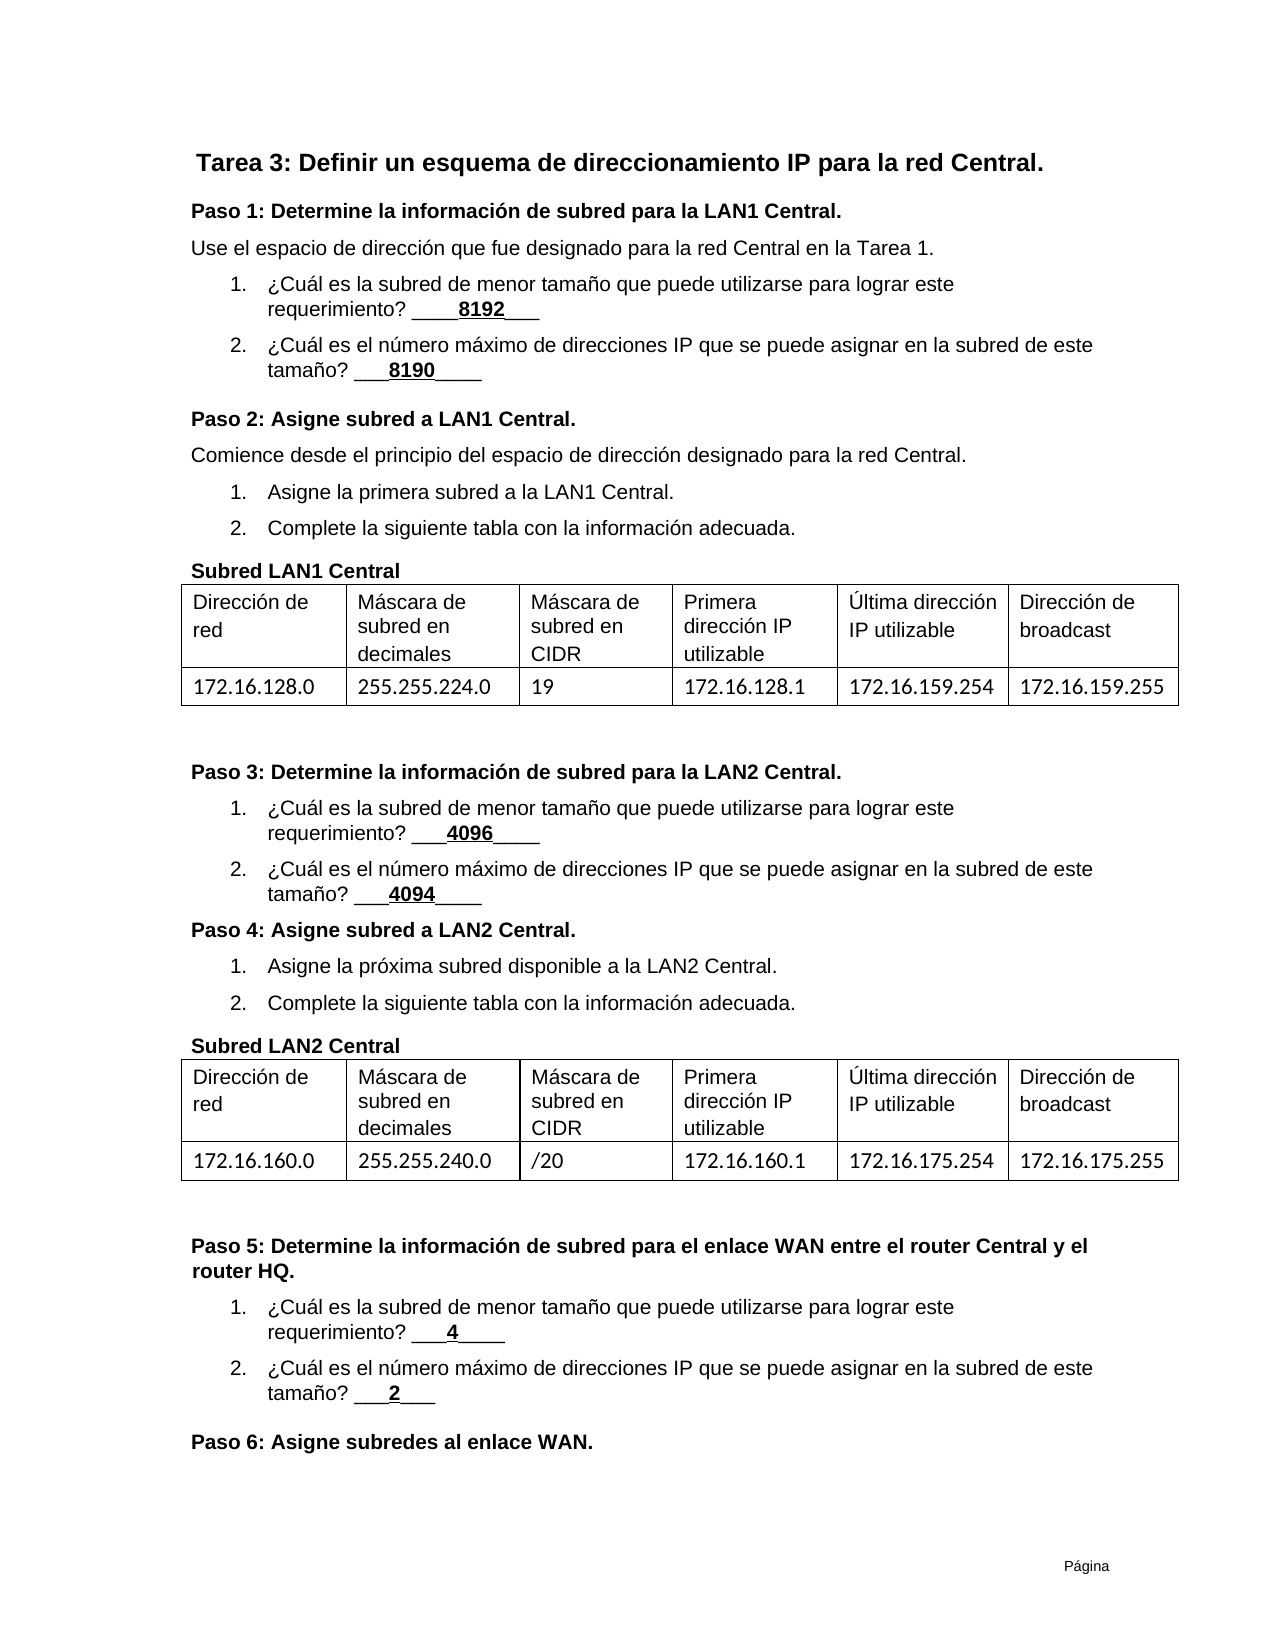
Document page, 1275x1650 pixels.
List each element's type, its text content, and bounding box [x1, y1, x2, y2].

text Tarea 3: Definir un esquema de direccionamiento IP para la red Central. [176, 148, 1065, 176]
table_cell 172.16.160.0 [182, 1142, 346, 1180]
table_header Máscara de subred en CIDR [521, 1060, 672, 1141]
text Paso 2: Asigne subred a LAN1 Central. [191, 407, 1098, 431]
table_cell 172.16.160.1 [673, 1142, 837, 1180]
text Subred LAN2 Central [191, 1033, 1098, 1057]
table_cell 172.16.159.254 [838, 668, 1008, 705]
table_cell 255.255.224.0 [347, 668, 519, 705]
text Paso 1: Determine la información de subred para la LAN1 Central. [191, 199, 1098, 223]
table_header Máscara de subred en decimales [347, 585, 519, 667]
text Use el espacio de dirección que fue designado para la red Central en la Tarea 1. [191, 236, 1096, 259]
table_cell 172.16.128.0 [182, 668, 346, 705]
table_header Máscara de subred en CIDR [520, 585, 672, 667]
table_cell 255.255.240.0 [347, 1142, 519, 1180]
list Asigne la primera subred a la LAN1 Central. [230, 480, 1096, 504]
list ¿Cuál es la subred de menor tamaño que puede utilizarse para lograr este requerimiento? ___4____ [230, 1295, 1096, 1343]
text Paso 3: Determine la información de subred para la LAN2 Central. [191, 759, 1098, 783]
table_header Primera dirección IP utilizable [673, 1060, 837, 1141]
text Paso 5: Determine la información de subred para el enlace WAN entre el router Central y el router HQ. [191, 1234, 1098, 1283]
table_cell 172.16.159.255 [1009, 668, 1178, 705]
text Paso 4: Asigne subred a LAN2 Central. [191, 918, 1098, 942]
table_header Dirección de red [182, 1060, 346, 1141]
list Complete la siguiente tabla con la información adecuada. [230, 991, 1096, 1015]
table_header Última dirección IP utilizable [838, 585, 1008, 667]
list ¿Cuál es el número máximo de direcciones IP que se puede asignar en la subred de este tamaño? ___4094____ [230, 857, 1096, 905]
table_header Dirección de broadcast [1009, 1060, 1178, 1141]
list Asigne la próxima subred disponible a la LAN2 Central. [230, 954, 1096, 978]
table_cell 172.16.175.254 [838, 1142, 1008, 1180]
table_header Dirección de broadcast [1009, 585, 1178, 667]
list ¿Cuál es el número máximo de direcciones IP que se puede asignar en la subred de este tamaño? ___8190____ [230, 333, 1096, 382]
table_header Primera dirección IP utilizable [673, 585, 837, 667]
list ¿Cuál es el número máximo de direcciones IP que se puede asignar en la subred de este tamaño? ___2___ [230, 1356, 1096, 1404]
text Paso 6: Asigne subredes al enlace WAN. [191, 1430, 1098, 1454]
table_header Última dirección IP utilizable [838, 1060, 1008, 1141]
table_header Máscara de subred en decimales [347, 1060, 519, 1141]
list ¿Cuál es la subred de menor tamaño que puede utilizarse para lograr este requerimiento? ____8192___ [230, 272, 1096, 321]
table_cell 172.16.175.255 [1009, 1142, 1178, 1180]
list ¿Cuál es la subred de menor tamaño que puede utilizarse para lograr este requerimiento? ___4096____ [230, 796, 1096, 844]
table_header Dirección de red [182, 585, 346, 667]
table_cell 19 [520, 668, 672, 705]
table_cell 172.16.128.1 [673, 668, 837, 705]
list Complete la siguiente tabla con la información adecuada. [230, 516, 1096, 540]
table_cell /20 [521, 1142, 672, 1180]
text Comience desde el principio del espacio de dirección designado para la red Central. [191, 443, 1096, 467]
text Subred LAN1 Central [191, 559, 1098, 583]
